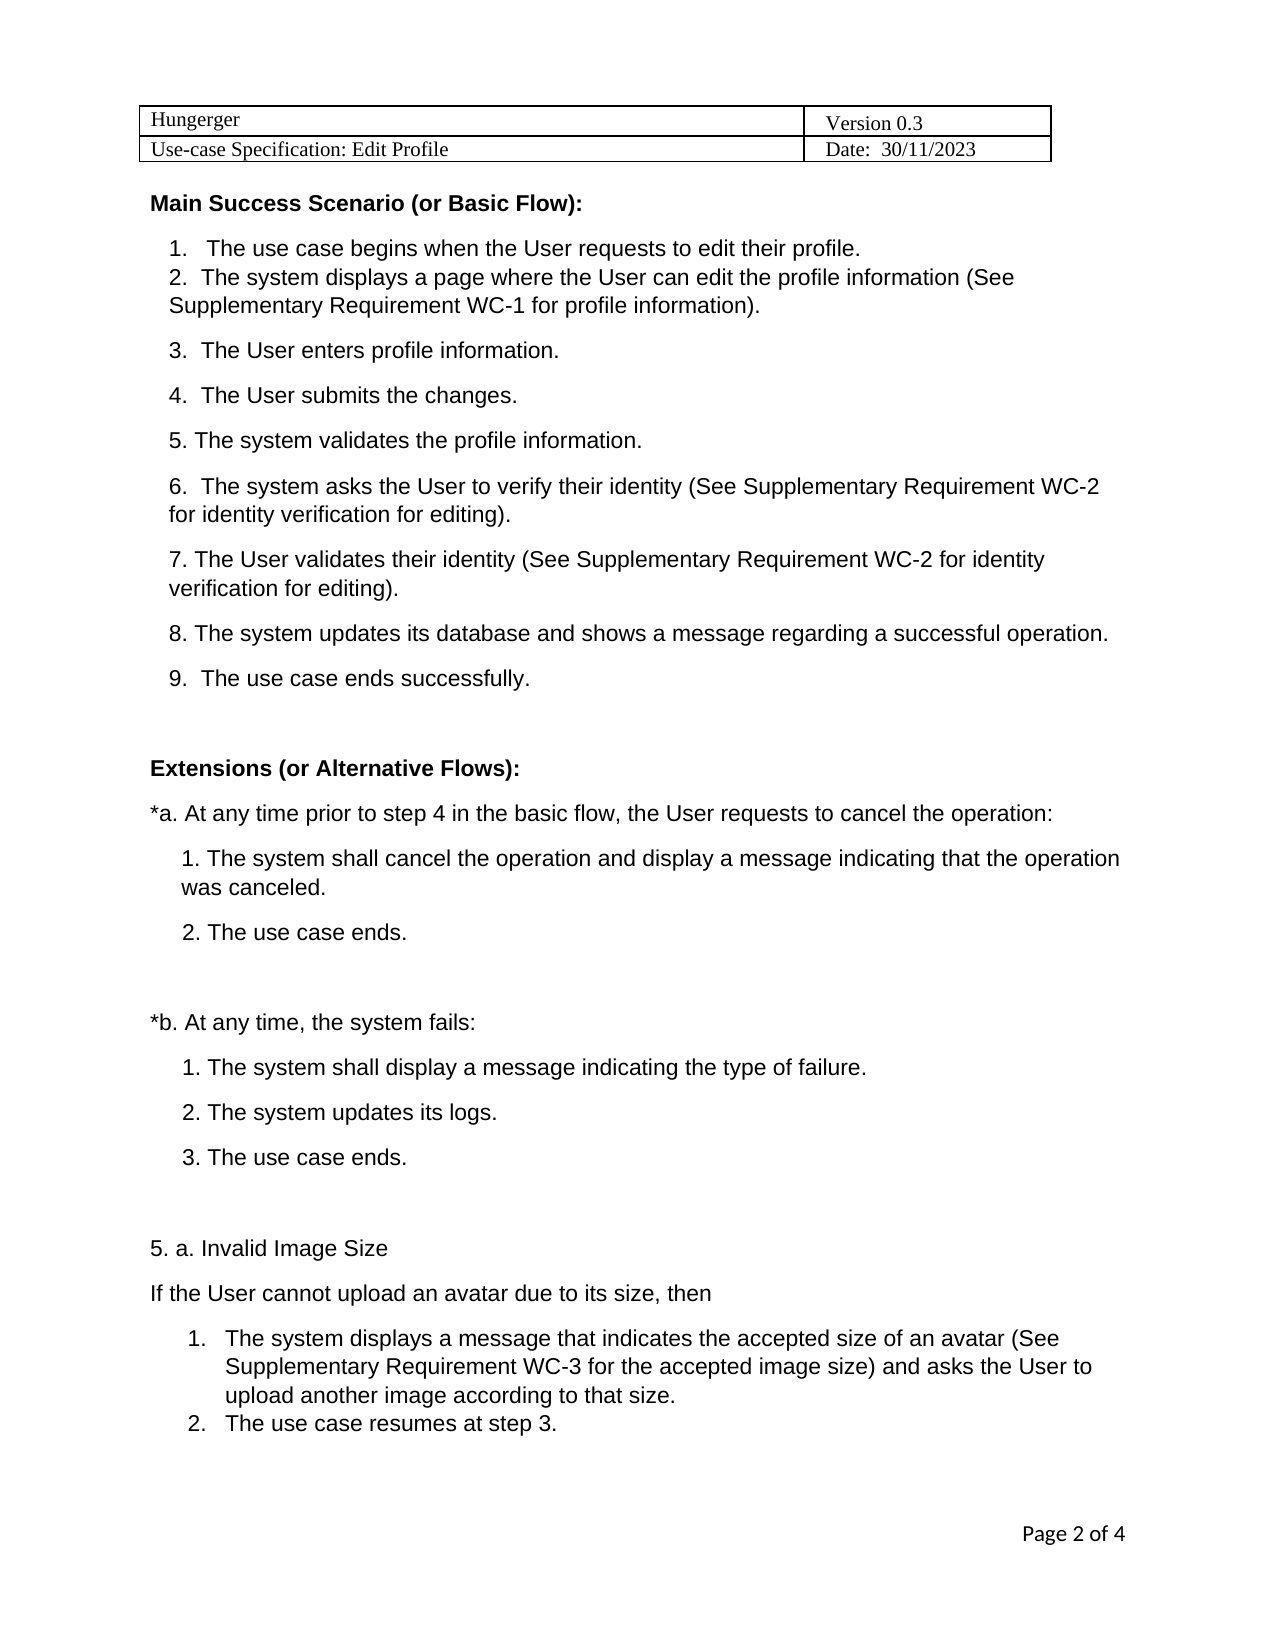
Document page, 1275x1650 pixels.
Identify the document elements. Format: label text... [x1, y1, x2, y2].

text 4. The User submits the changes. [169, 382, 1125, 409]
text 7. The User validates their identity (See Supplementary Requirement WC-2 for identity verification for editing). [169, 546, 1125, 601]
text 8. The system updates its database and shows a message regarding a successful operation. [169, 620, 1125, 646]
text 2. The system updates its logs. [150, 1099, 1125, 1126]
text 1. The system shall cancel the operation and display a message indicating that the operation was canceled. [181, 845, 1125, 900]
text 2. The use case ends. [150, 919, 1125, 945]
text If the User cannot upload an avatar due to its size, then [150, 1279, 1125, 1306]
text *a. At any time prior to step 4 in the basic flow, the User requests to cancel the operation: [150, 800, 1125, 826]
text 1. The system shall display a message indicating the type of failure. [150, 1054, 1125, 1080]
text Extensions (or Alternative Flows): [150, 755, 1125, 781]
text 9. The use case ends successfully. [169, 665, 1125, 691]
list The use case begins when the User requests to edit their profile. [169, 235, 1125, 262]
text 6. The system asks the User to verify their identity (See Supplementary Requirement WC-2 for identity verification for editing). [169, 473, 1125, 527]
text 3. The use case ends. [150, 1144, 1125, 1171]
text 5. The system validates the profile information. [169, 427, 1125, 454]
text Main Success Scenario (or Basic Flow): [150, 190, 1125, 217]
text 5. a. Invalid Image Size [150, 1234, 1125, 1261]
text *b. At any time, the system fails: [150, 1009, 1125, 1035]
list The system displays a message that indicates the accepted size of an avatar (See Supplementary Requirement WC-3 for the accepted image size) and asks the User to upload another image according to that size. [187, 1325, 1125, 1408]
list The use case resumes at step 3. [187, 1410, 1125, 1436]
text 2. The system displays a page where the User can edit the profile information (See Supplementary Requirement WC-1 for profile information). [169, 264, 1125, 318]
text 3. The User enters profile information. [169, 337, 1125, 364]
